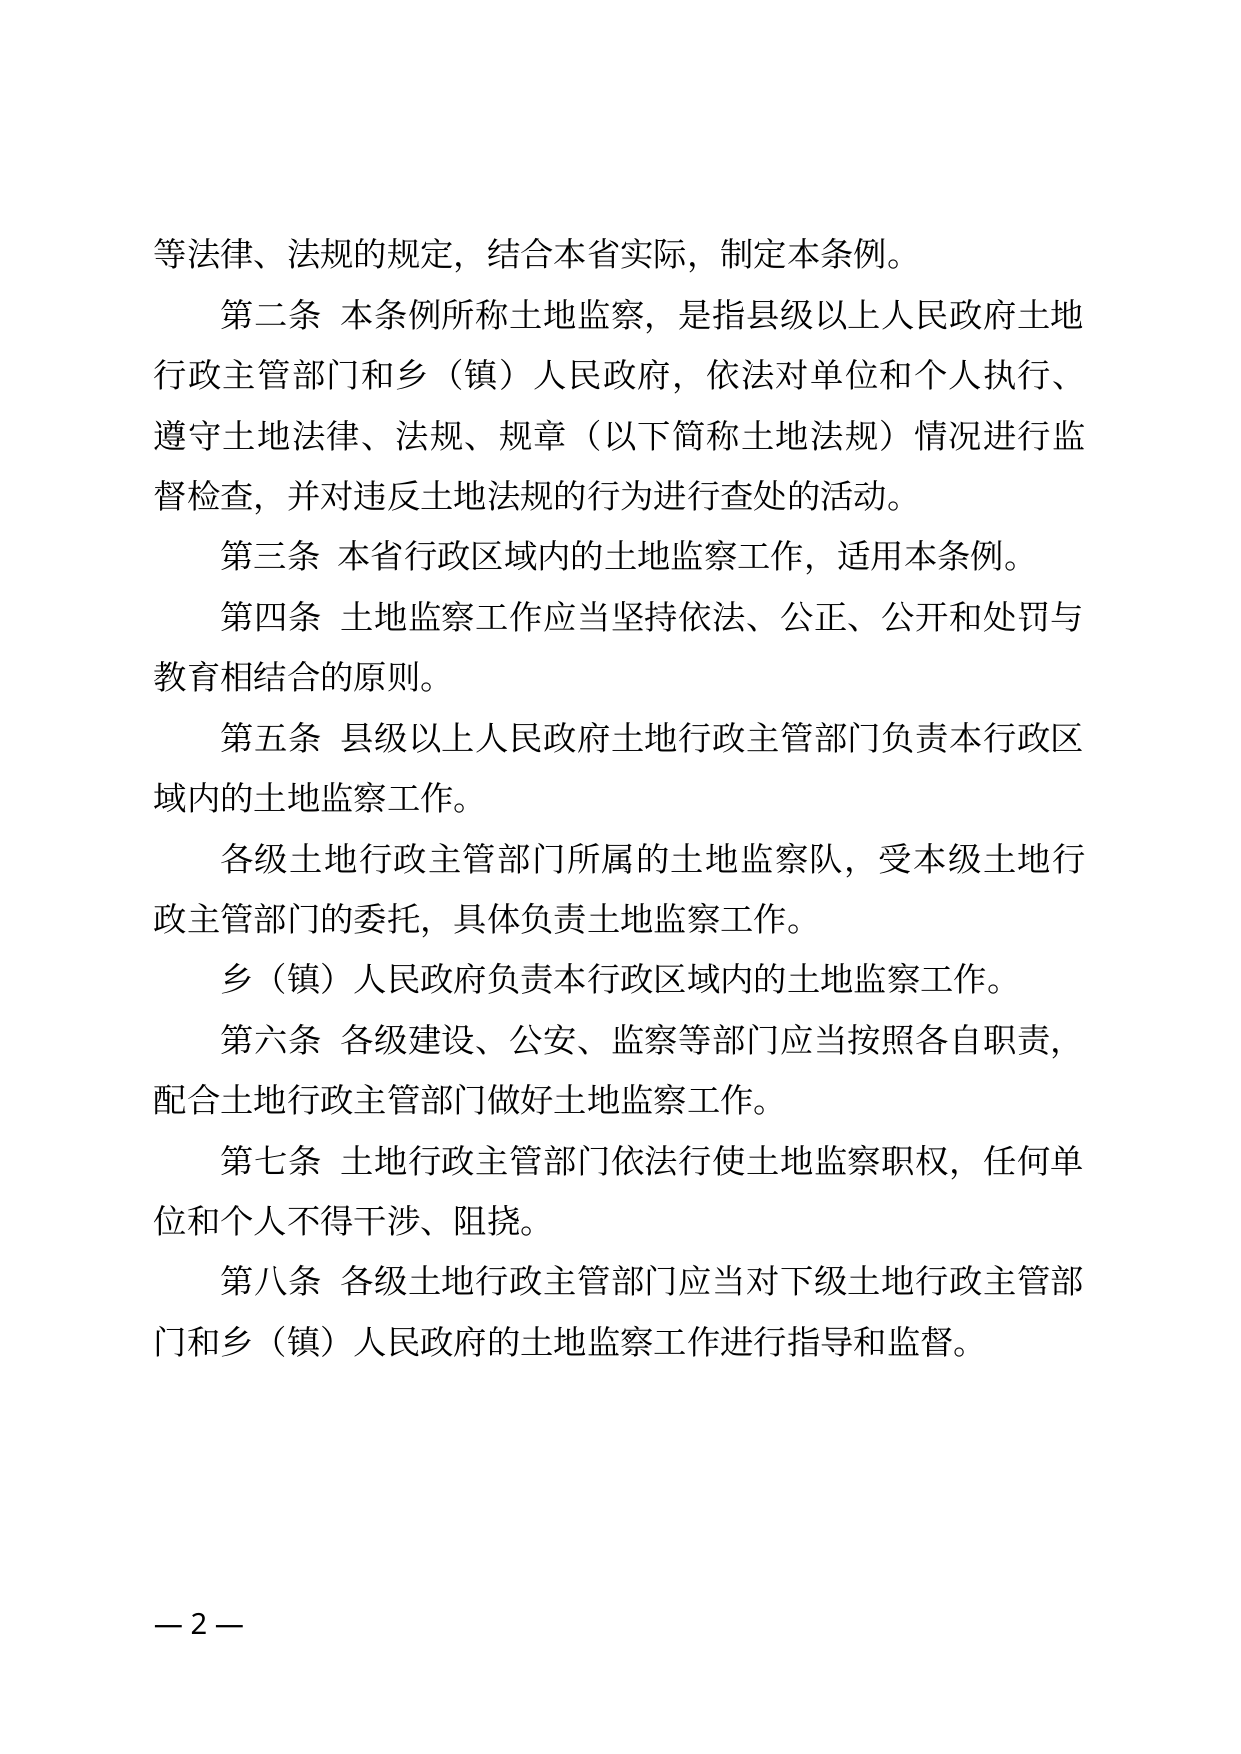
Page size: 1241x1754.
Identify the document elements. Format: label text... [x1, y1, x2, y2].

text 各级土地行政主管部门所属的土地监察队，受本级土地行政主管部门的委托，具体负责土地监察工作。 [153, 823, 1087, 943]
text 第五条 县级以上人民政府土地行政主管部门负责本行政区域内的土地监察工作。 [153, 702, 1087, 823]
text 第六条 各级建设、公安、监察等部门应当按照各自职责，配合土地行政主管部门做好土地监察工作。 [153, 1004, 1087, 1125]
text 第四条 土地监察工作应当坚持依法、公正、公开和处罚与教育相结合的原则。 [153, 581, 1087, 702]
text 乡（镇）人民政府负责本行政区域内的土地监察工作。 [153, 943, 1087, 1004]
text 第八条 各级土地行政主管部门应当对下级土地行政主管部门和乡（镇）人民政府的土地监察工作进行指导和监督。 [153, 1246, 1087, 1366]
text 第七条 土地行政主管部门依法行使土地监察职权，任何单位和个人不得干涉、阻挠。 [153, 1125, 1087, 1246]
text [153, 218, 1087, 279]
text 第三条 本省行政区域内的土地监察工作，适用本条例。 [153, 521, 1087, 581]
text 第二条 本条例所称土地监察，是指县级以上人民政府土地行政主管部门和乡（镇）人民政府，依法对单位和个人执行、遵守土地法律、法规、规章（以下简称土地法规）情况进行监督检查，并对违反土地法规的行为进行查处的活动。 [153, 279, 1087, 521]
